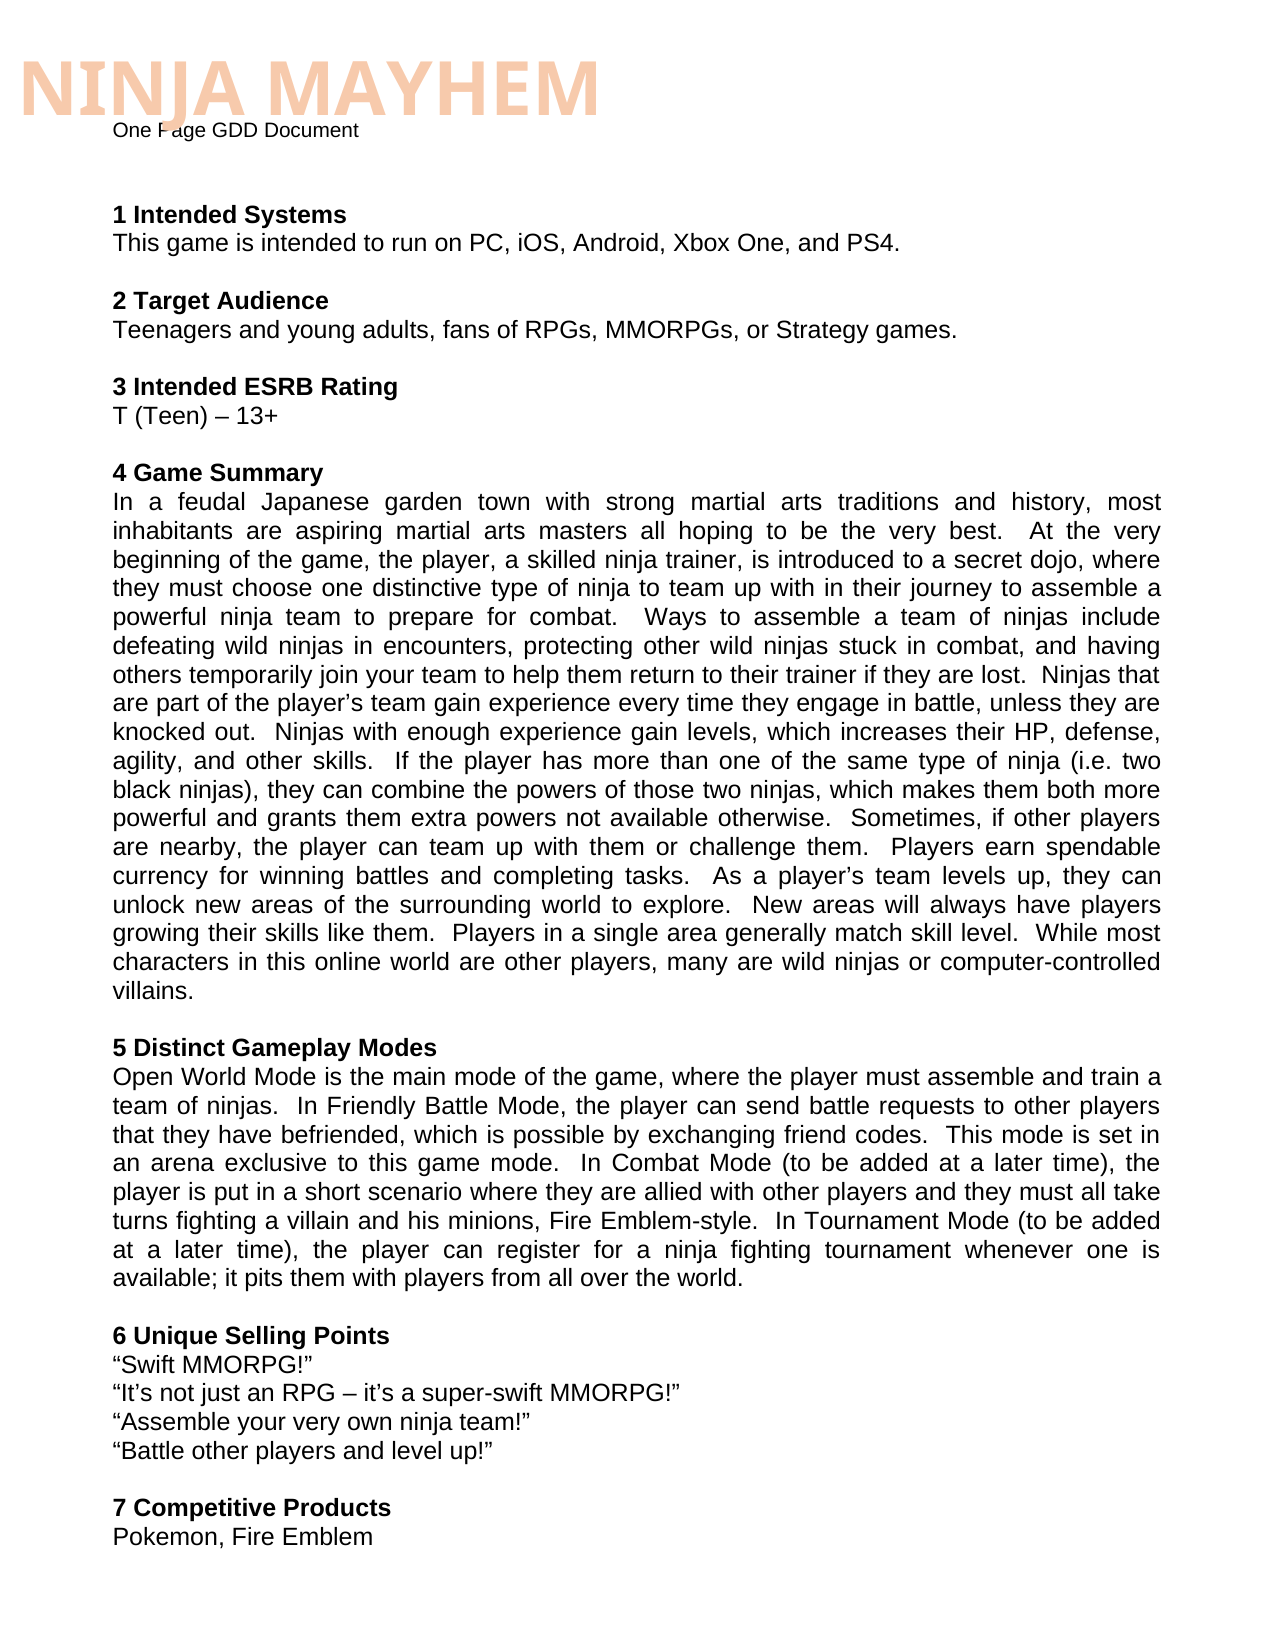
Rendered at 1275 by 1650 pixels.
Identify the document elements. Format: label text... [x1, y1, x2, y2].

text This game is intended to run on PC, iOS, Android, Xbox One, and PS4. [112, 228, 1163, 257]
text One Page GDD Document [112, 118, 1163, 142]
text 3 Intended ESRB Rating [112, 372, 1163, 401]
text 5 Distinct Gameplay Modes [112, 1033, 1163, 1062]
text “Swift MMORPG!” [112, 1349, 1163, 1378]
text 4 Game Summary [112, 458, 1163, 487]
text In a feudal Japanese garden town with strong martial arts traditions and history, most inhabitants are aspiring martial arts masters all hoping to be the very best. At the very beginning of the game, the player, a skilled ninja trainer, is introduced to a secret dojo, where they must choose one distinctive type of ninja to team up with in their journey to assemble a powerful ninja team to prepare for combat. Ways to assemble a team of ninjas include defeating wild ninjas in encounters, protecting other wild ninjas stuck in combat, and having others temporarily join your team to help them return to their trainer if they are lost. Ninjas that are part of the player’s team gain experience every time they engage in battle, unless they are knocked out. Ninjas with enough experience gain levels, which increases their HP, defense, agility, and other skills. If the player has more than one of the same type of ninja (i.e. two black ninjas), they can combine the powers of those two ninjas, which makes them both more powerful and grants them extra powers not available otherwise. Sometimes, if other players are nearby, the player can team up with them or challenge them. Players earn spendable currency for winning battles and completing tasks. As a player’s team levels up, they can unlock new areas of the surrounding world to explore. New areas will always have players growing their skills like them. Players in a single area generally match skill level. While most characters in this online world are other players, many are wild ninjas or computer-controlled villains. [112, 487, 1163, 1004]
text “It’s not just an RPG – it’s a super-swift MMORPG!” [112, 1378, 1163, 1407]
text 2 Target Audience [112, 286, 1163, 314]
text “Assemble your very own ninja team!” [112, 1407, 1163, 1436]
text Pokemon, Fire Emblem [112, 1522, 1163, 1551]
text T (Teen) – 13+ [112, 401, 1163, 429]
text 7 Competitive Products [112, 1493, 1163, 1522]
text “Battle other players and level up!” [112, 1436, 1163, 1464]
text Teenagers and young adults, fans of RPGs, MMORPGs, or Strategy games. [112, 314, 1163, 343]
text 1 Intended Systems [112, 199, 1163, 228]
text 6 Unique Selling Points [112, 1321, 1163, 1349]
text Open World Mode is the main mode of the game, where the player must assemble and train a team of ninjas. In Friendly Battle Mode, the player can send battle requests to other players that they have befriended, which is possible by exchanging friend codes. This mode is set in an arena exclusive to this game mode. In Combat Mode (to be added at a later time), the player is put in a short scenario where they are allied with other players and they must all take turns fighting a villain and his minions, Fire Emblem-style. In Tournament Mode (to be added at a later time), the player can register for a ninja fighting tournament whenever one is available; it pits them with players from all over the world. [112, 1062, 1163, 1292]
